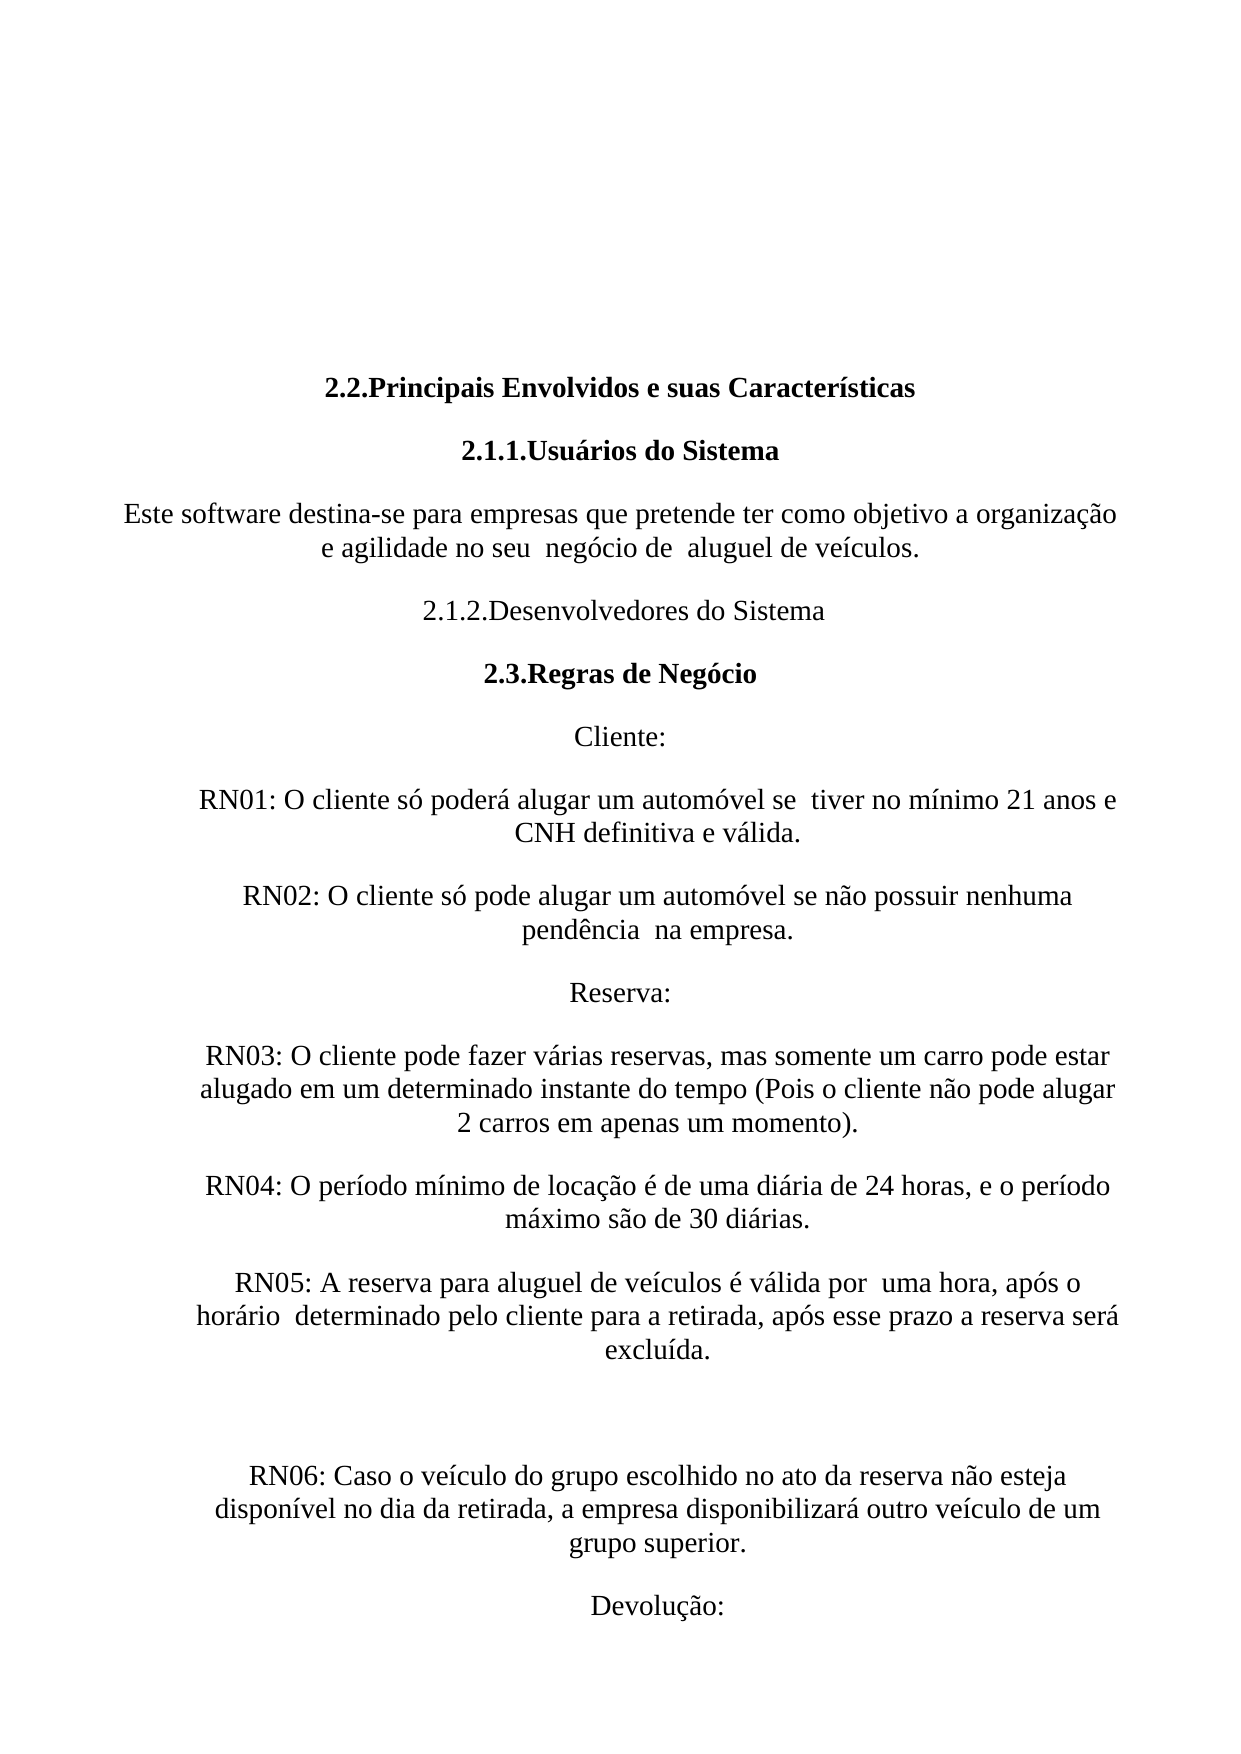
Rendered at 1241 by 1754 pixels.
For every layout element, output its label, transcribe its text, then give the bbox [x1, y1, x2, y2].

list RN01: O cliente só poderá alugar um automóvel se tiver no mínimo 21 anos e CNH definitiva e válida. [156, 782, 1122, 849]
text 2.2.Principais Envolvidos e suas Características [118, 370, 1122, 404]
list RN03: O cliente pode fazer várias reservas, mas somente um carro pode estar alugado em um determinado instante do tempo (Pois o cliente não pode alugar 2 carros em apenas um momento). [156, 1038, 1122, 1139]
text Este software destina-se para empresas que pretende ter como objetivo a organização e agilidade no seu negócio de aluguel de veículos. [118, 496, 1122, 563]
text 2.1.1.Usuários do Sistema [118, 433, 1122, 467]
list RN05: A reserva para aluguel de veículos é válida por uma hora, após o horário determinado pelo cliente para a retirada, após esse prazo a reserva será excluída. [156, 1265, 1122, 1365]
list RN04: O período mínimo de locação é de uma diária de 24 horas, e o período máximo são de 30 diárias. [156, 1168, 1122, 1235]
text Cliente: [118, 719, 1122, 752]
list RN06: Caso o veículo do grupo escolhido no ato da reserva não esteja disponível no dia da retirada, a empresa disponibilizará outro veículo de um grupo superior. [156, 1458, 1122, 1558]
list RN02: O cliente só pode alugar um automóvel se não possuir nenhuma pendência na empresa. [156, 878, 1122, 946]
text 2.1.2.Desenvolvedores do Sistema [118, 593, 1122, 626]
text 2.3.Regras de Negócio [118, 656, 1122, 689]
text Reserva: [118, 975, 1122, 1008]
text Devolução: [193, 1588, 1122, 1621]
